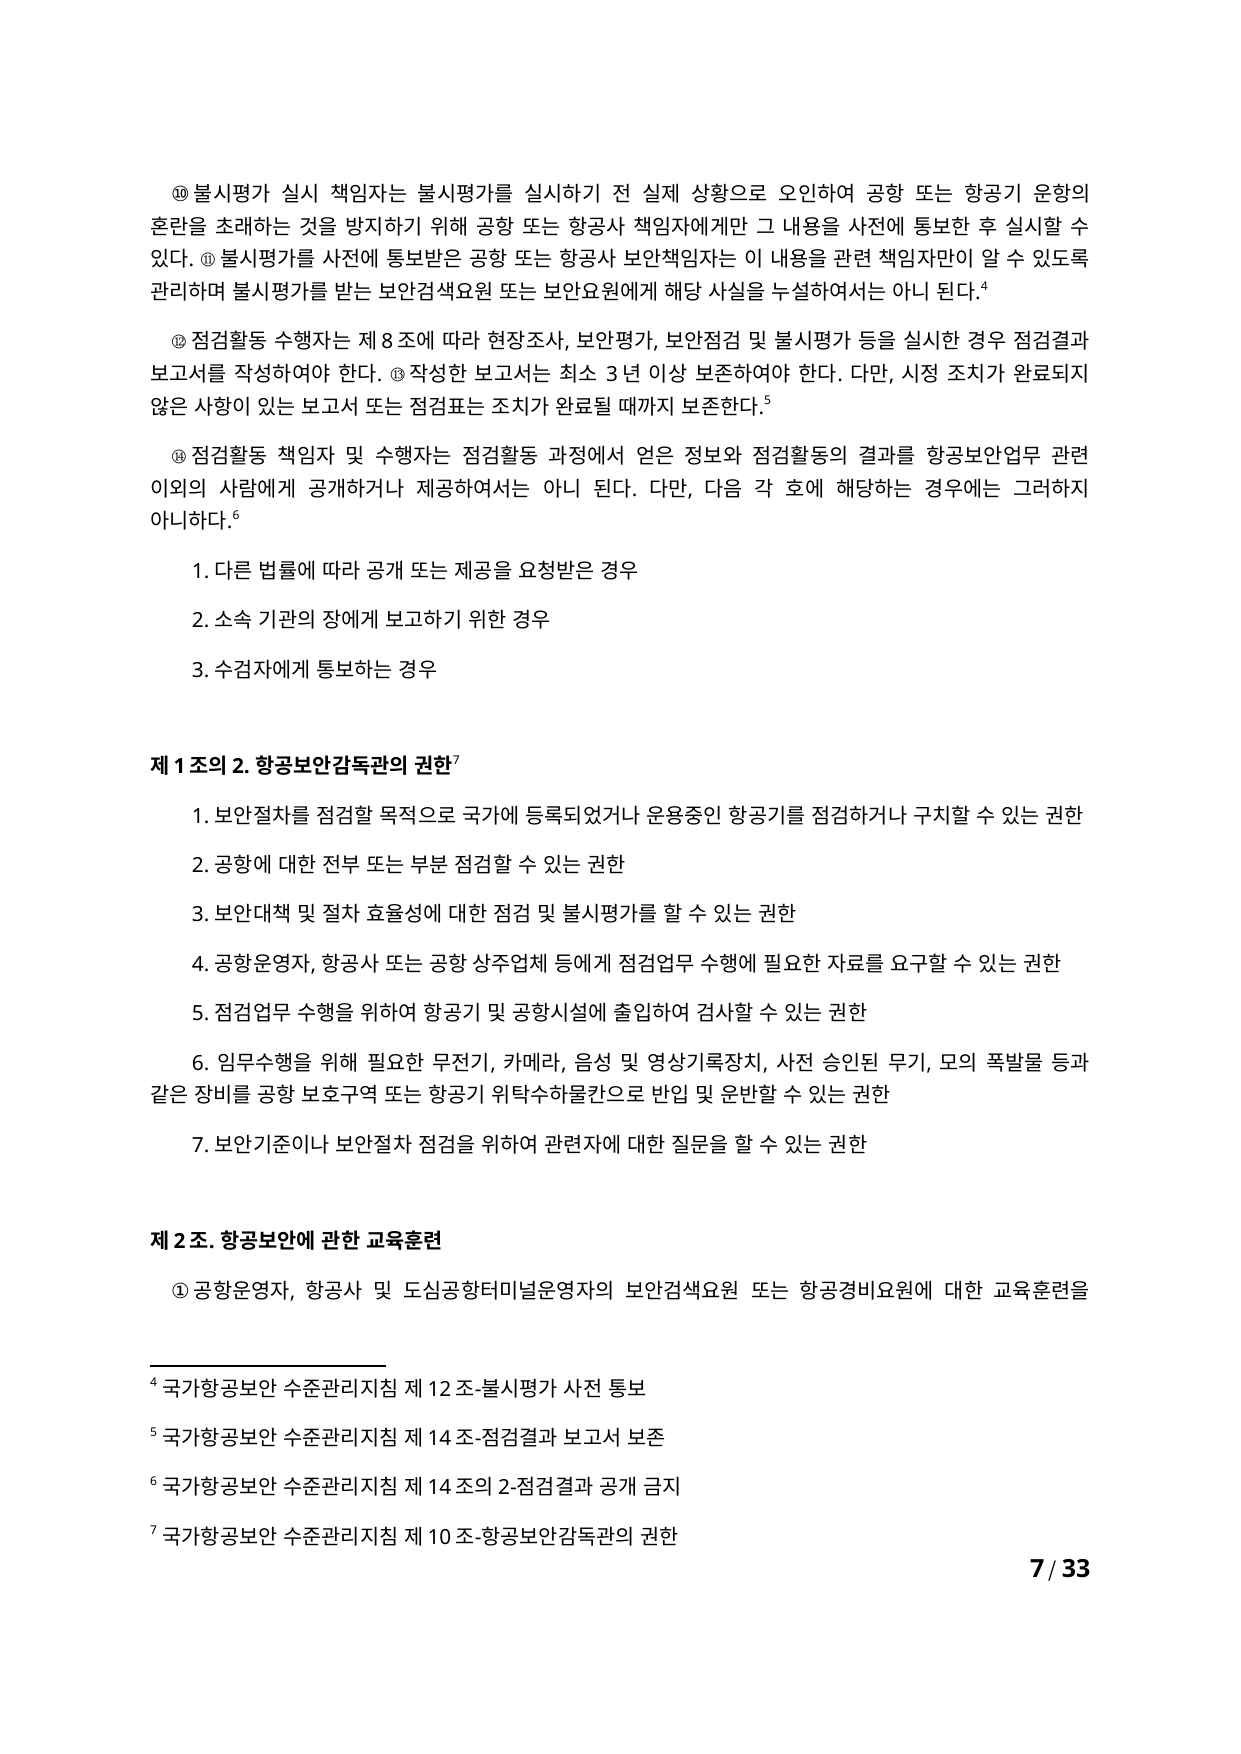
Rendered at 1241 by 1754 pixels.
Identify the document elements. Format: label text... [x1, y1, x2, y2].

text ⑩불시평가 실시 책임자는 불시평가를 실시하기 전 실제 상황으로 오인하여 공항 또는 항공기 운항의 혼란을 초래하는 것을 방지하기 위해 공항 또는 항공사 책임자에게만 그 내용을 사전에 통보한 후 실시할 수 있다. ⑪불시평가를 사전에 통보받은 공항 또는 항공사 보안책임자는 이 내용을 관련 책임자만이 알 수 있도록 관리하며 불시평가를 받는 보안검색요원 또는 보안요원에게 해당 사실을 누설하여서는 아니 된다. [150, 177, 1090, 306]
text 1. 다른 법률에 따라 공개 또는 제공을 요청받은 경우 [150, 554, 1090, 584]
text 3. 보안대책 및 절차 효율성에 대한 점검 및 불시평가를 할 수 있는 권한 [150, 898, 1090, 928]
text 7. 보안기준이나 보안절차 점검을 위하여 관련자에 대한 질문을 할 수 있는 권한 [150, 1128, 1090, 1158]
text ⑫점검활동 수행자는 제8조에 따라 현장조사, 보안평가, 보안점검 및 불시평가 등을 실시한 경우 점검결과 보고서를 작성하여야 한다. ⑬작성한 보고서는 최소 3년 이상 보존하여야 한다. 다만, 시정 조치가 완료되지 않은 사항이 있는 보고서 또는 점검표는 조치가 완료될 때까지 보존한다. [150, 324, 1090, 420]
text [150, 1274, 1090, 1304]
text 2. 소속 기관의 장에게 보고하기 위한 경우 [150, 603, 1090, 634]
text 4. 공항운영자, 항공사 또는 공항 상주업체 등에게 점검업무 수행에 필요한 자료를 요구할 수 있는 권한 [150, 947, 1090, 977]
text 2. 공항에 대한 전부 또는 부분 점검할 수 있는 권한 [150, 848, 1090, 879]
text 3. 수검자에게 통보하는 경우 [150, 653, 1090, 683]
subtitle 제2조. 항공보안에 관한 교육훈련 [150, 1224, 1090, 1255]
subtitle 제1조의2. 항공보안감독관의 권한 [150, 749, 1090, 780]
text 5. 점검업무 수행을 위하여 항공기 및 공항시설에 출입하여 검사할 수 있는 권한 [150, 996, 1090, 1027]
text 6. 임무수행을 위해 필요한 무전기, 카메라, 음성 및 영상기록장치, 사전 승인된 무기, 모의 폭발물 등과 같은 장비를 공항 보호구역 또는 항공기 위탁수하물칸으로 반입 및 운반할 수 있는 권한 [150, 1046, 1090, 1109]
text ⑭점검활동 책임자 및 수행자는 점검활동 과정에서 얻은 정보와 점검활동의 결과를 항공보안업무 관련 이외의 사람에게 공개하거나 제공하여서는 아니 된다. 다만, 다음 각 호에 해당하는 경우에는 그러하지 아니하다. [150, 439, 1090, 535]
text 1. 보안절차를 점검할 목적으로 국가에 등록되었거나 운용중인 항공기를 점검하거나 구치할 수 있는 권한 [150, 799, 1090, 829]
